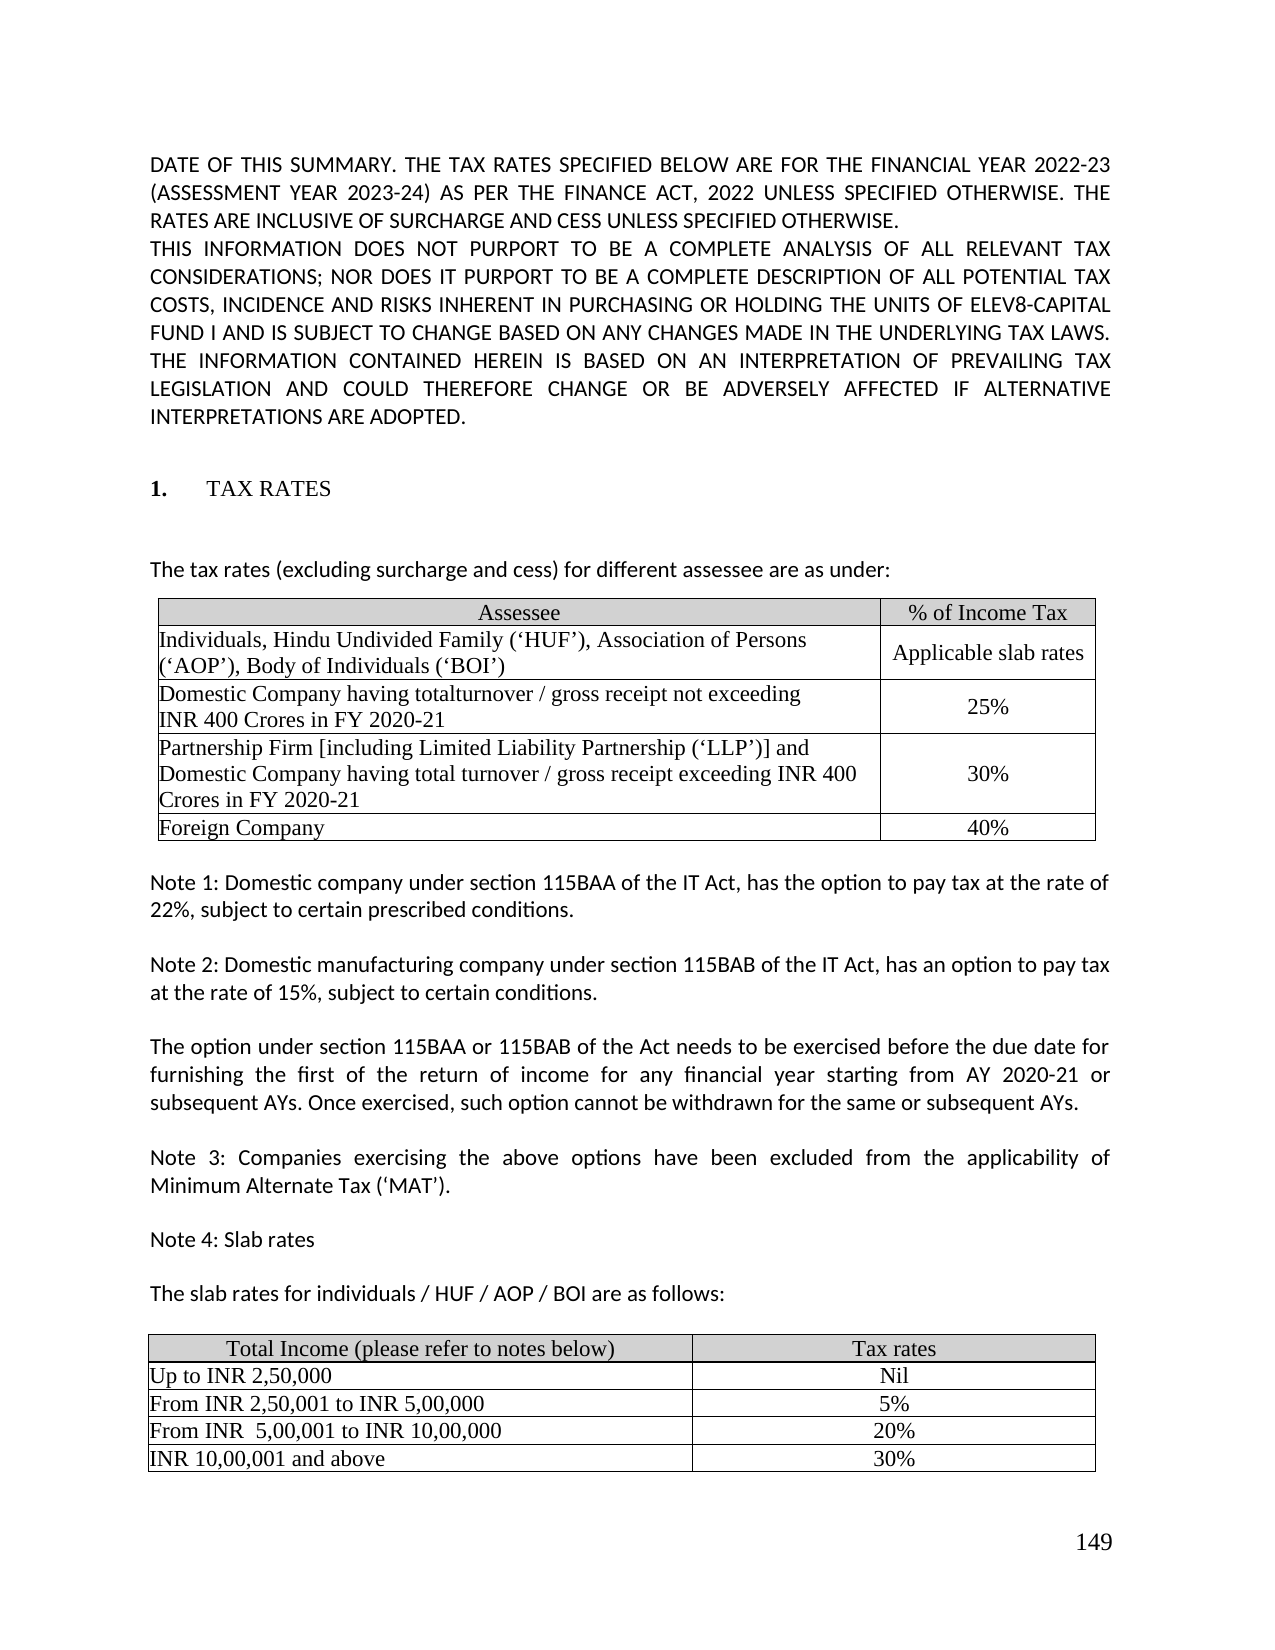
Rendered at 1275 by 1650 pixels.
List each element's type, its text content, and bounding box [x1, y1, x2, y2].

table_header Assessee [159, 599, 880, 625]
table_cell From INR 2,50,001 to INR 5,00,000 [149, 1390, 692, 1416]
table_cell 5% [693, 1390, 1095, 1416]
table_cell Partnership Firm [including Limited Liability Partnership (‘LLP’)] and Domestic Company having total turnover / gross receipt exceeding INR 400 Crores in FY 2020-21 [159, 734, 880, 813]
table_cell Individuals, Hindu Undivided Family (‘HUF’), Association of Persons (‘AOP’), Body of Individuals (‘BOI’) [159, 626, 880, 679]
text Note 1: Domestic company under section 115BAA of the IT Act, has the option to pay tax at the rate of 22%, subject to certain prescribed conditions. [150, 868, 1112, 924]
table_cell From INR 5,00,001 to INR 10,00,000 [149, 1417, 692, 1443]
text THIS INFORMATION DOES NOT PURPORT TO BE A COMPLETE ANALYSIS OF ALL RELEVANT TAX CONSIDERATIONS; NOR DOES IT PURPORT TO BE A COMPLETE DESCRIPTION OF ALL POTENTIAL TAX COSTS, INCIDENCE AND RISKS INHERENT IN PURCHASING OR HOLDING THE UNITS OF ELEV8-CAPITAL FUND I AND IS SUBJECT TO CHANGE BASED ON ANY CHANGES MADE IN THE UNDERLYING TAX LAWS. THE INFORMATION CONTAINED HEREIN IS BASED ON AN INTERPRETATION OF PREVAILING TAX LEGISLATION AND COULD THEREFORE CHANGE OR BE ADVERSELY AFFECTED IF ALTERNATIVE INTERPRETATIONS ARE ADOPTED. [150, 234, 1112, 430]
table_cell 25% [881, 680, 1095, 733]
text Note 3: Companies exercising the above options have been excluded from the applicability of Minimum Alternate Tax (‘MAT’). [150, 1143, 1112, 1199]
table_cell Up to INR 2,50,000 [149, 1363, 692, 1389]
table_cell Foreign Company [159, 814, 880, 840]
list TAX RATES [150, 475, 1112, 502]
table_cell 30% [881, 734, 1095, 813]
table_header % of Income Tax [881, 599, 1095, 625]
table_cell INR 10,00,001 and above [149, 1445, 692, 1471]
table_cell Domestic Company having totalturnover / gross receipt not exceeding INR 400 Crores in FY 2020-21 [159, 680, 880, 733]
text The tax rates (excluding surcharge and cess) for different assessee are as under: [150, 555, 1112, 583]
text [150, 150, 1112, 234]
table_cell Applicable slab rates [881, 626, 1095, 679]
table_cell 30% [693, 1445, 1095, 1471]
table_header Tax rates [693, 1335, 1095, 1361]
text Note 4: Slab rates [150, 1225, 1112, 1253]
table_cell 40% [881, 814, 1095, 840]
text The option under section 115BAA or 115BAB of the Act needs to be exercised before the due date for furnishing the first of the return of income for any financial year starting from AY 2020-21 or subsequent AYs. Once exercised, such option cannot be withdrawn for the same or subsequent AYs. [150, 1032, 1112, 1116]
text The slab rates for individuals / HUF / AOP / BOI are as follows: [150, 1279, 1112, 1308]
table_header Total Income (please refer to notes below) [149, 1335, 692, 1361]
text Note 2: Domestic manufacturing company under section 115BAB of the IT Act, has an option to pay tax at the rate of 15%, subject to certain conditions. [150, 950, 1112, 1006]
table_cell Nil [693, 1363, 1095, 1389]
table_cell 20% [693, 1417, 1095, 1443]
